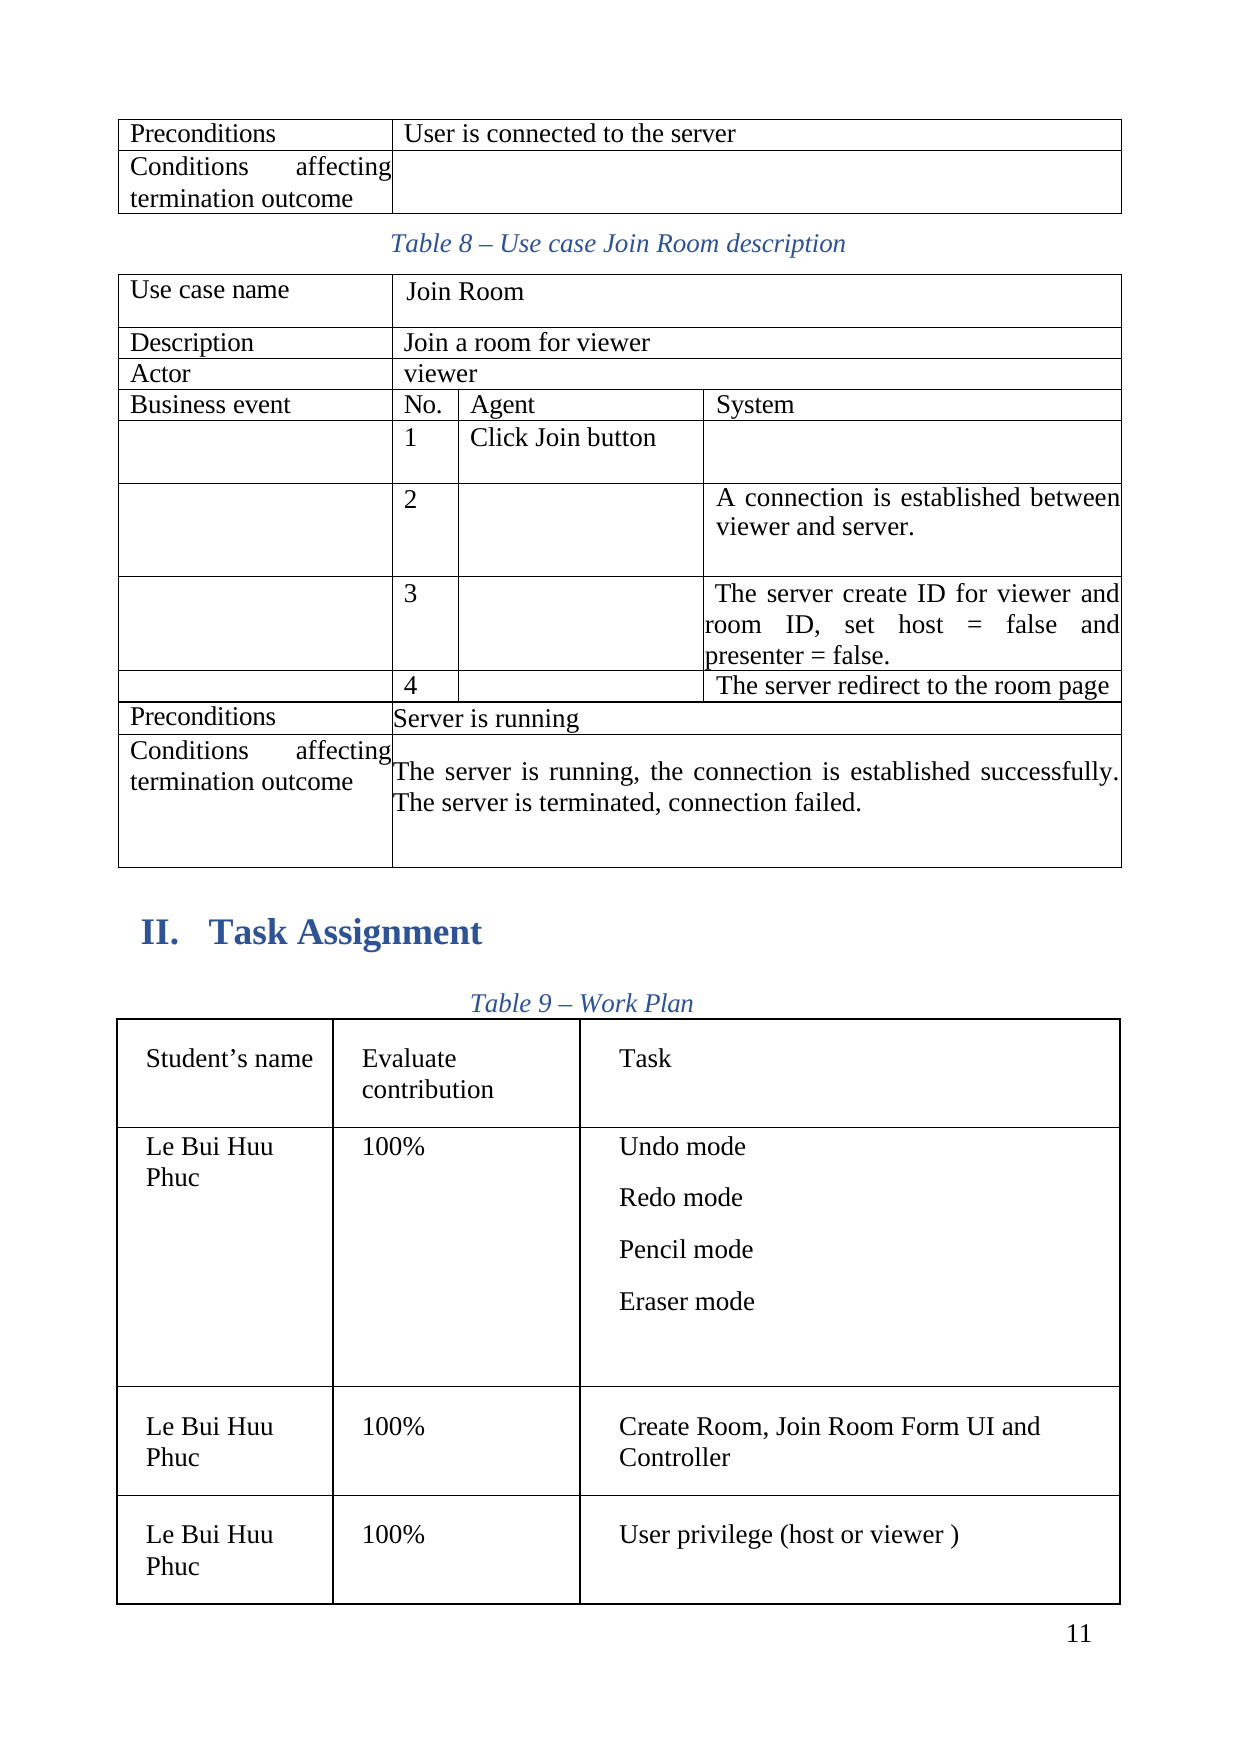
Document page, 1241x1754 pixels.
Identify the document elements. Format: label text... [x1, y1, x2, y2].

table_cell Le Bui Huu Phuc [118, 1496, 332, 1603]
table_cell User privilege (host or viewer ) [581, 1496, 1119, 1603]
table_cell Click Join button [459, 421, 703, 483]
table_cell The server is running, the connection is established successfully. The server is terminated, connection failed. [393, 735, 1121, 867]
table_header Student’s name [118, 1020, 332, 1126]
table_cell 1 [393, 421, 458, 483]
table_cell A connection is established between viewer and server. [704, 484, 1121, 576]
table_cell Description [119, 328, 392, 358]
table_cell Conditions affecting termination outcome [119, 735, 392, 867]
table_header Join Room [393, 275, 1121, 327]
table_cell The server create ID for viewer and room ID, set host = false and presenter = false. [704, 577, 1121, 670]
table_cell [704, 421, 1121, 483]
table_cell [459, 671, 703, 701]
table_cell System [704, 390, 1121, 420]
table_cell Preconditions [119, 703, 392, 733]
text Table 9 – Work Plan [118, 987, 1045, 1018]
table_cell [393, 151, 1121, 213]
table_cell Conditions affecting termination outcome [119, 151, 392, 213]
table_header Task [581, 1020, 1119, 1126]
table_cell 100% [334, 1387, 579, 1494]
table_cell Actor [119, 359, 392, 389]
table_cell Join a room for viewer [393, 328, 1121, 358]
table_cell [119, 577, 392, 670]
subtitle Task Assignment [140, 909, 1122, 953]
table_header User is connected to the server [393, 120, 1121, 150]
table_header Use case name [119, 275, 392, 327]
table_cell Create Room, Join Room Form UI and Controller [581, 1387, 1119, 1494]
table_cell Le Bui Huu Phuc [118, 1128, 332, 1386]
table_header Preconditions [119, 120, 392, 150]
table_cell No. [393, 390, 458, 420]
table_cell [459, 577, 703, 670]
table_cell 2 [393, 484, 458, 576]
table_cell The server redirect to the room page [704, 671, 1121, 701]
table_cell Undo mode Redo mode Pencil mode Eraser mode [581, 1128, 1119, 1386]
table_cell [459, 484, 703, 576]
table_cell Le Bui Huu Phuc [118, 1387, 332, 1494]
table_cell Server is running [393, 703, 1121, 733]
table_cell 100% [334, 1128, 579, 1386]
text Table 8 – Use case Join Room description [383, 227, 1122, 258]
table_cell [119, 421, 392, 483]
table_cell Business event [119, 390, 392, 420]
table_cell Agent [459, 390, 703, 420]
table_cell 4 [393, 671, 458, 701]
table_header Evaluate contribution [334, 1020, 579, 1126]
table_cell viewer [393, 359, 1121, 389]
table_cell [119, 671, 392, 701]
table_cell 3 [393, 577, 458, 670]
table_cell [119, 484, 392, 576]
table_cell 100% [334, 1496, 579, 1603]
